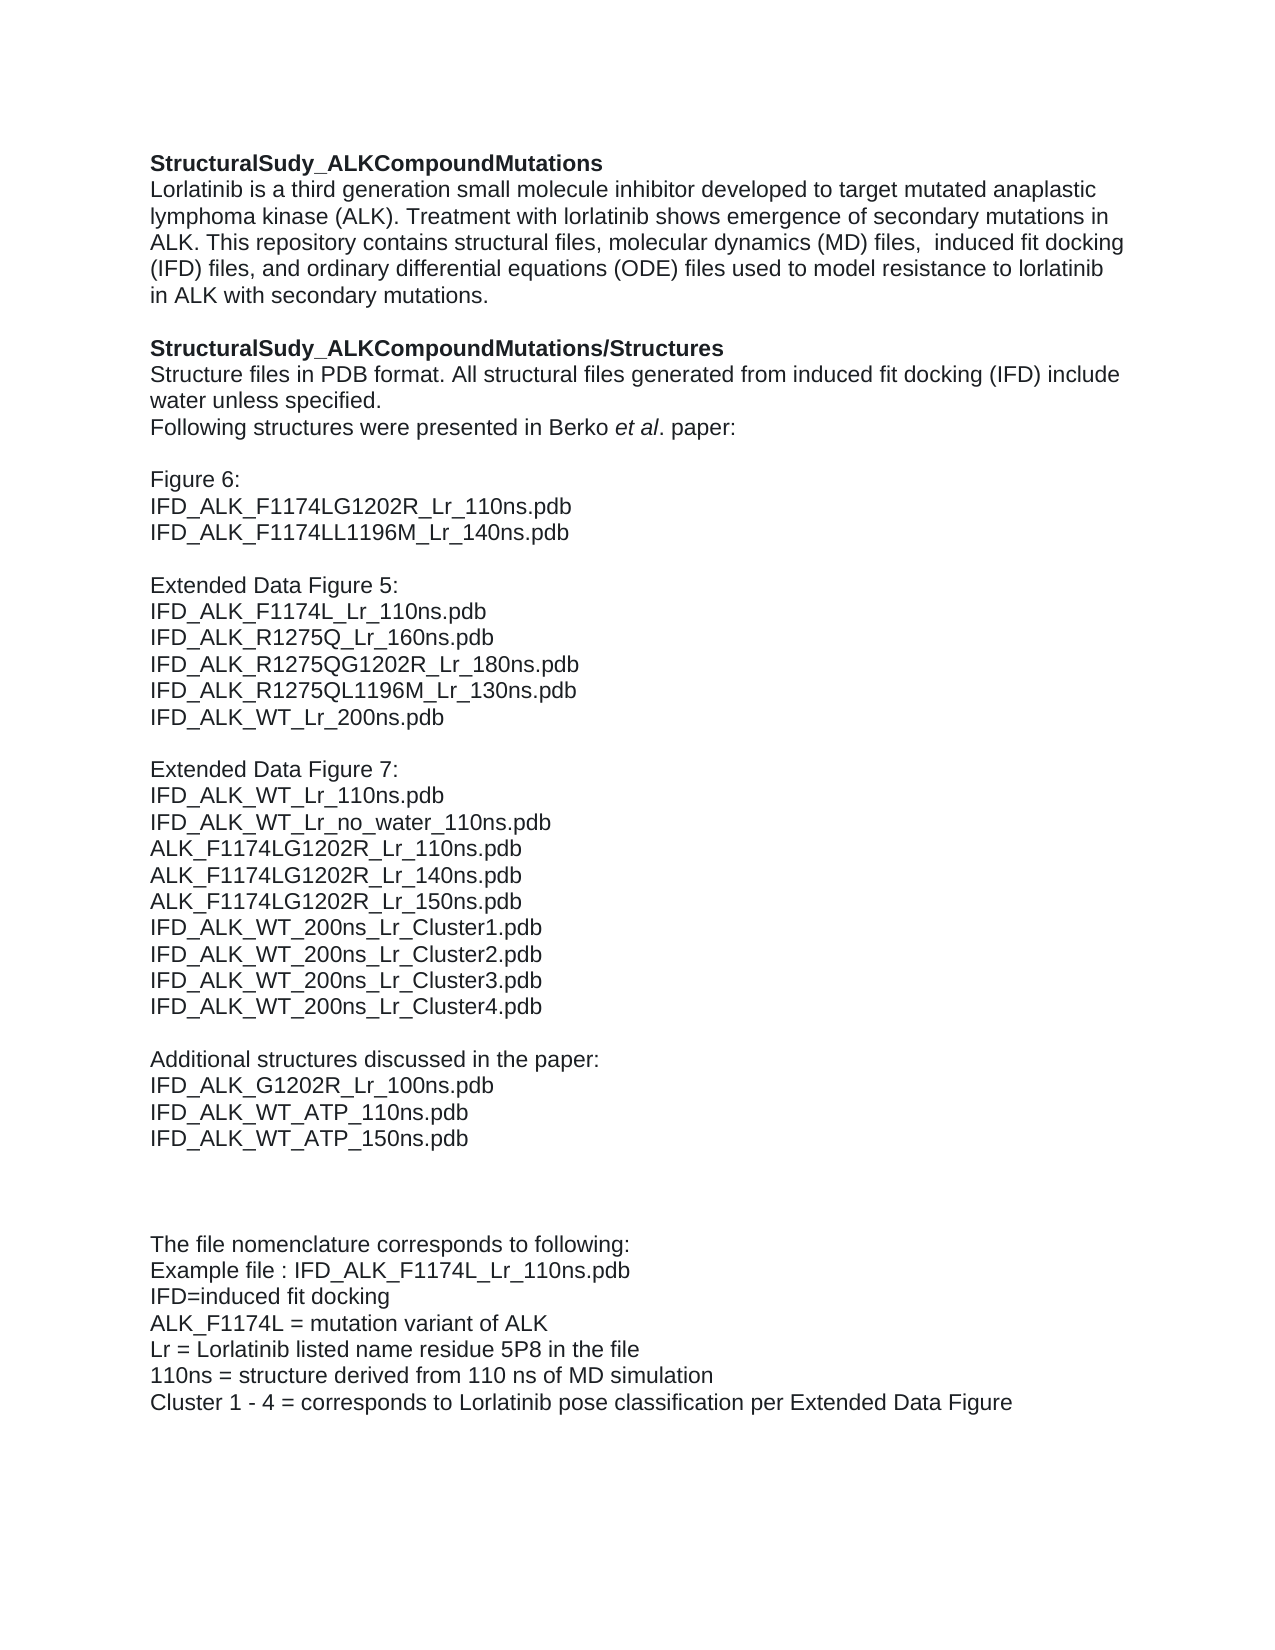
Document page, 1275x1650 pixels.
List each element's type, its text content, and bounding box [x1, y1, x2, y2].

text Additional structures discussed in the paper: [150, 1046, 1125, 1072]
text IFD_ALK_WT_200ns_Lr_Cluster2.pdb [150, 941, 1125, 967]
text ALK_F1174L = mutation variant of ALK [150, 1309, 1125, 1336]
text IFD_ALK_R1275Q_Lr_160ns.pdb [150, 624, 1125, 651]
text IFD_ALK_F1174LG1202R_Lr_110ns.pdb [150, 493, 1125, 519]
text IFD_ALK_WT_200ns_Lr_Cluster4.pdb [150, 993, 1125, 1020]
text ALK_F1174LG1202R_Lr_110ns.pdb [150, 835, 1125, 862]
text IFD_ALK_WT_Lr_no_water_110ns.pdb [150, 809, 1125, 835]
text IFD=induced fit docking [150, 1283, 1125, 1309]
text Following structures were presented in Berko et al. paper: [150, 413, 1125, 440]
text 110ns = structure derived from 110 ns of MD simulation [150, 1362, 1125, 1389]
text IFD_ALK_WT_ATP_150ns.pdb [150, 1125, 1125, 1151]
text ALK_F1174LG1202R_Lr_140ns.pdb [150, 862, 1125, 888]
text ALK_F1174LG1202R_Lr_150ns.pdb [150, 888, 1125, 914]
text IFD_ALK_F1174LL1196M_Lr_140ns.pdb [150, 519, 1125, 545]
text The file nomenclature corresponds to following: [150, 1231, 1125, 1257]
text IFD_ALK_WT_200ns_Lr_Cluster3.pdb [150, 967, 1125, 993]
text Extended Data Figure 5: [150, 572, 1125, 598]
text IFD_ALK_WT_200ns_Lr_Cluster1.pdb [150, 914, 1125, 941]
text Structure files in PDB format. All structural files generated from induced fit docking (IFD) include water unless specified. [150, 361, 1125, 413]
text StructuralSudy_ALKCompoundMutations [150, 150, 1125, 176]
text IFD_ALK_WT_Lr_200ns.pdb [150, 703, 1125, 730]
text IFD_ALK_R1275QL1196M_Lr_130ns.pdb [150, 677, 1125, 703]
text Figure 6: [150, 466, 1125, 493]
text IFD_ALK_F1174L_Lr_110ns.pdb [150, 598, 1125, 624]
text Extended Data Figure 7: [150, 756, 1125, 782]
text IFD_ALK_R1275QG1202R_Lr_180ns.pdb [150, 651, 1125, 677]
text IFD_ALK_WT_Lr_110ns.pdb [150, 782, 1125, 809]
text IFD_ALK_G1202R_Lr_100ns.pdb [150, 1072, 1125, 1099]
text Lr = Lorlatinib listed name residue 5P8 in the file [150, 1336, 1125, 1362]
text StructuralSudy_ALKCompoundMutations/Structures [150, 334, 1125, 361]
text Lorlatinib is a third generation small molecule inhibitor developed to target mutated anaplastic lymphoma kinase (ALK). Treatment with lorlatinib shows emergence of secondary mutations in ALK. This repository contains structural files, molecular dynamics (MD) files, induced fit docking (IFD) files, and ordinary differential equations (ODE) files used to model resistance to lorlatinib in ALK with secondary mutations. [150, 176, 1125, 308]
text Example file : IFD_ALK_F1174L_Lr_110ns.pdb [150, 1257, 1125, 1283]
text IFD_ALK_WT_ATP_110ns.pdb [150, 1099, 1125, 1125]
text Cluster 1 - 4 = corresponds to Lorlatinib pose classification per Extended Data Figure [150, 1389, 1125, 1415]
